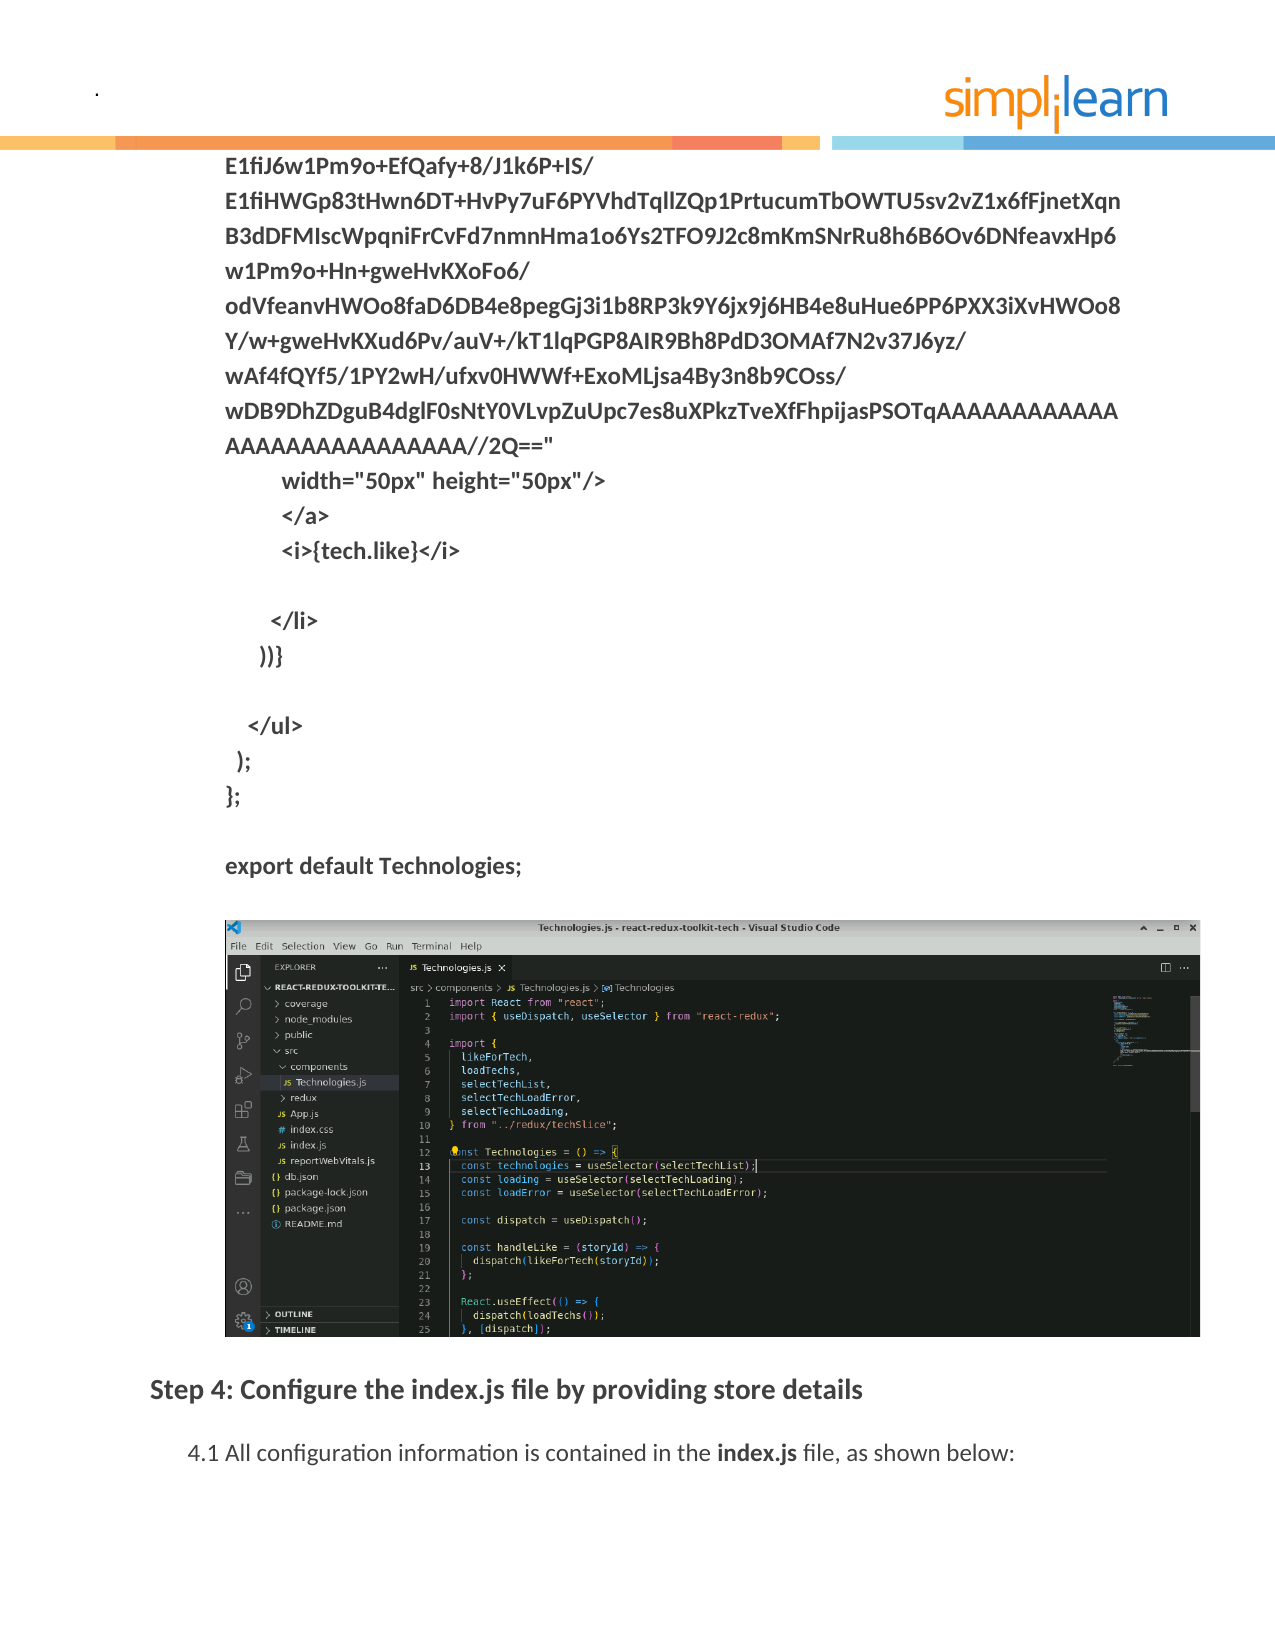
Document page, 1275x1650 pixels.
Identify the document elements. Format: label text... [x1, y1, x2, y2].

list </li> [225, 605, 1125, 636]
list ))} [225, 640, 1125, 671]
list </a> [225, 500, 1125, 531]
picture [225, 920, 1200, 1337]
list ); [225, 745, 1125, 776]
list </ul> [225, 710, 1125, 741]
list <i>{tech.like}</i> [225, 535, 1125, 566]
picture [0, 75, 1275, 150]
list All configuration information is contained in the index.js file, as shown below: [187, 1437, 1125, 1468]
text Step 4: Configure the index.js file by providing store details [150, 1371, 1125, 1407]
list export default Technologies; [225, 850, 1125, 881]
list }; [225, 780, 1125, 811]
list width="50px" height="50px"/> [225, 465, 1125, 496]
